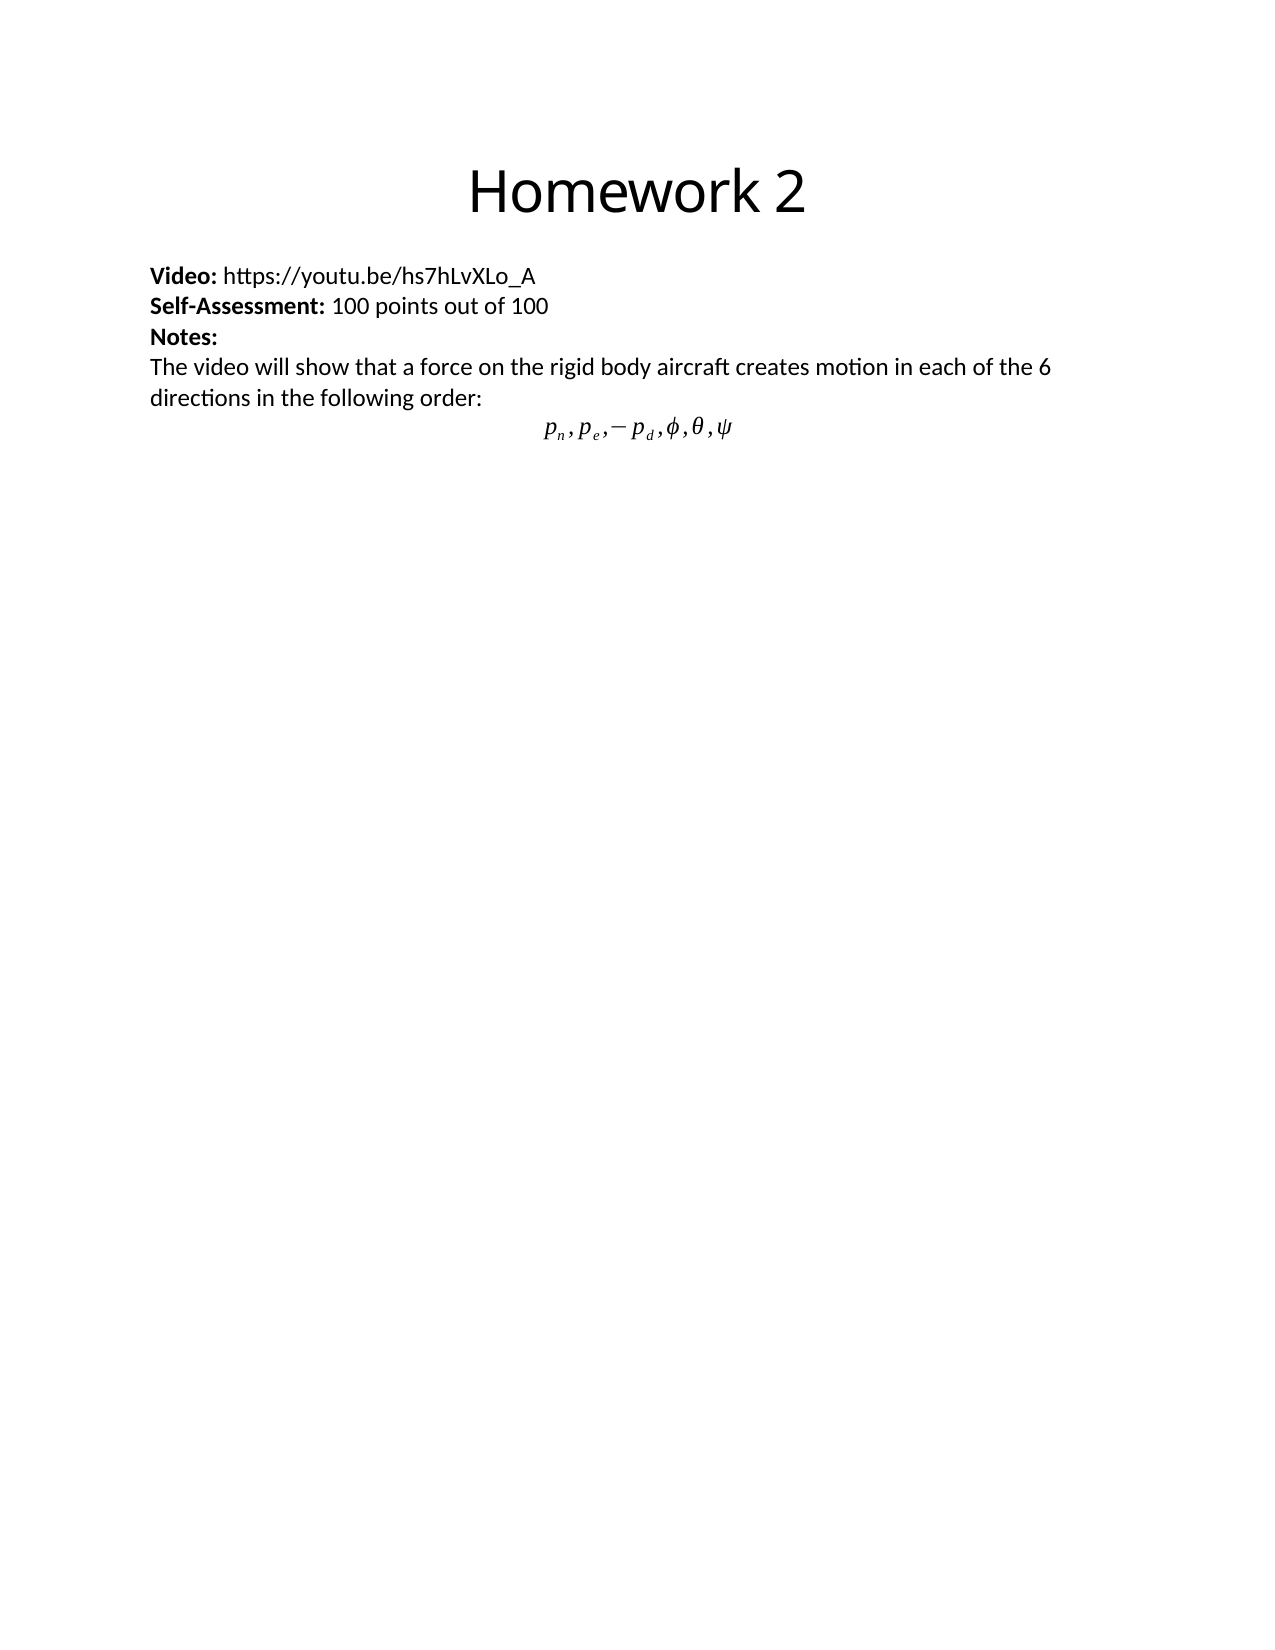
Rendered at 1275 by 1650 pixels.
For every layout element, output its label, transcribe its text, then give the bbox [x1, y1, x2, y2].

text Self-Assessment: 100 points out of 100 [150, 291, 1125, 321]
text Notes: [150, 321, 1125, 352]
title Homework 2 [150, 150, 1125, 229]
text The video will show that a force on the rigid body aircraft creates motion in each of the 6 directions in the following order: [150, 352, 1125, 413]
text Video: https://youtu.be/hs7hLvXLo_A [150, 260, 1125, 291]
